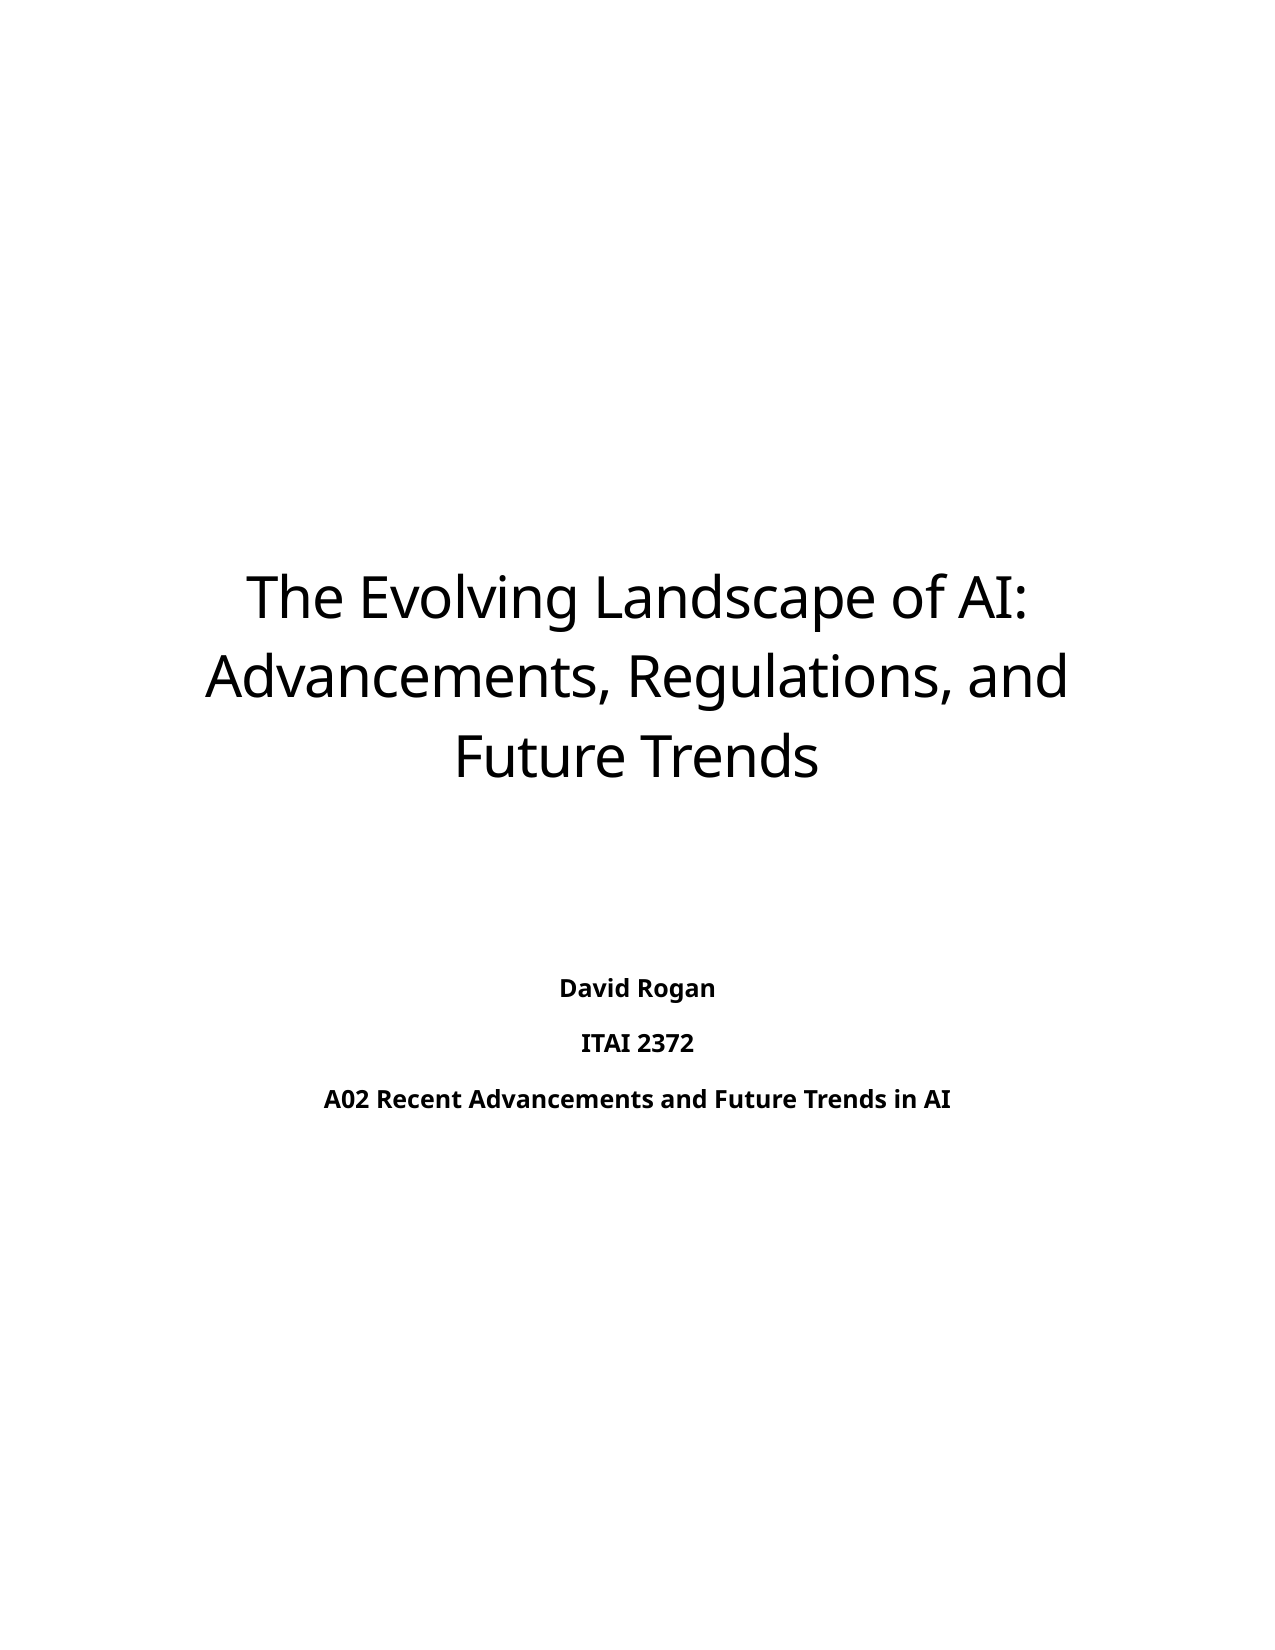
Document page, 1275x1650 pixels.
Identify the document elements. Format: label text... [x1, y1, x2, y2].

text ITAI 2372 [150, 1026, 1125, 1060]
title The Evolving Landscape of AI: Advancements, Regulations, and Future Trends [150, 556, 1125, 794]
text A02 Recent Advancements and Future Trends in AI [150, 1082, 1125, 1116]
text David Rogan [150, 970, 1125, 1004]
